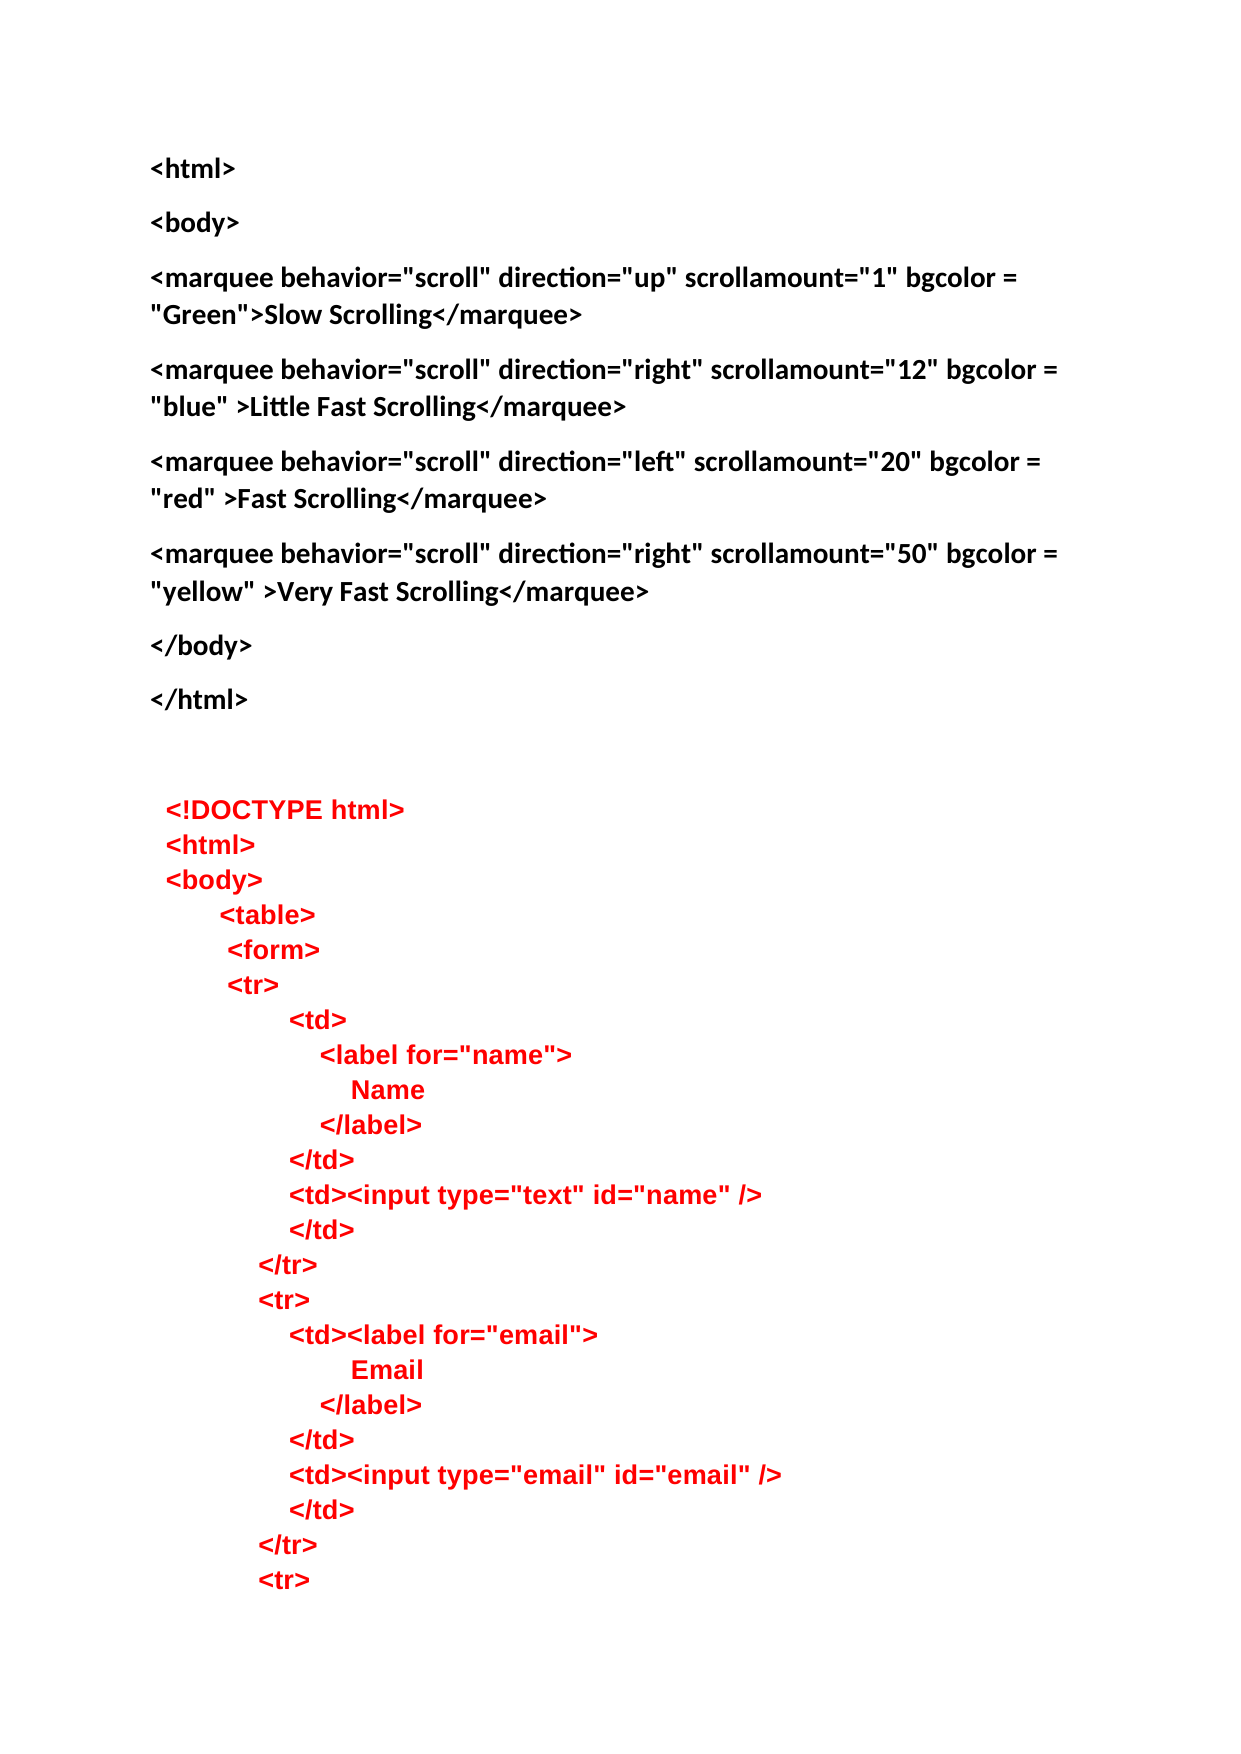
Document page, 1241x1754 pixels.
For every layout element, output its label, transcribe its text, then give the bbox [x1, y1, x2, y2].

text <marquee behavior="scroll" direction="up" scrollamount="1" bgcolor = "Green">Slow Scrolling</marquee> [150, 259, 1090, 332]
text <body> [150, 204, 1090, 240]
text </label> [166, 1385, 1074, 1420]
text <tr> [166, 965, 1074, 1000]
text </tr> [166, 1245, 1074, 1280]
text </td> [166, 1210, 1074, 1245]
text <td><label for="email"> [166, 1315, 1074, 1350]
text <td> [166, 1000, 1074, 1035]
text <html> [150, 150, 1090, 186]
text </label> [166, 1105, 1074, 1140]
text <marquee behavior="scroll" direction="right" scrollamount="50" bgcolor = "yellow" >Very Fast Scrolling</marquee> [150, 535, 1090, 608]
text <body> [166, 860, 1074, 895]
text <td><input type="email" id="email" /> [166, 1455, 1074, 1490]
text <label for="name"> [166, 1035, 1074, 1070]
text <table> [166, 895, 1074, 930]
text </body> [150, 627, 1090, 663]
text </tr> [166, 1525, 1074, 1560]
text Email [166, 1350, 1074, 1385]
text <marquee behavior="scroll" direction="right" scrollamount="12" bgcolor = "blue" >Little Fast Scrolling</marquee> [150, 351, 1090, 424]
text </html> [150, 681, 1090, 717]
text Name [166, 1070, 1074, 1105]
text <tr> [166, 1280, 1074, 1315]
text </td> [166, 1420, 1074, 1455]
text <form> [166, 930, 1074, 965]
text </td> [166, 1140, 1074, 1175]
text <tr> [166, 1560, 1074, 1595]
text </td> [166, 1490, 1074, 1525]
text <!DOCTYPE html> [166, 790, 1074, 825]
text <marquee behavior="scroll" direction="left" scrollamount="20" bgcolor = "red" >Fast Scrolling</marquee> [150, 443, 1090, 516]
text <td><input type="text" id="name" /> [166, 1175, 1074, 1210]
text <html> [166, 825, 1074, 860]
